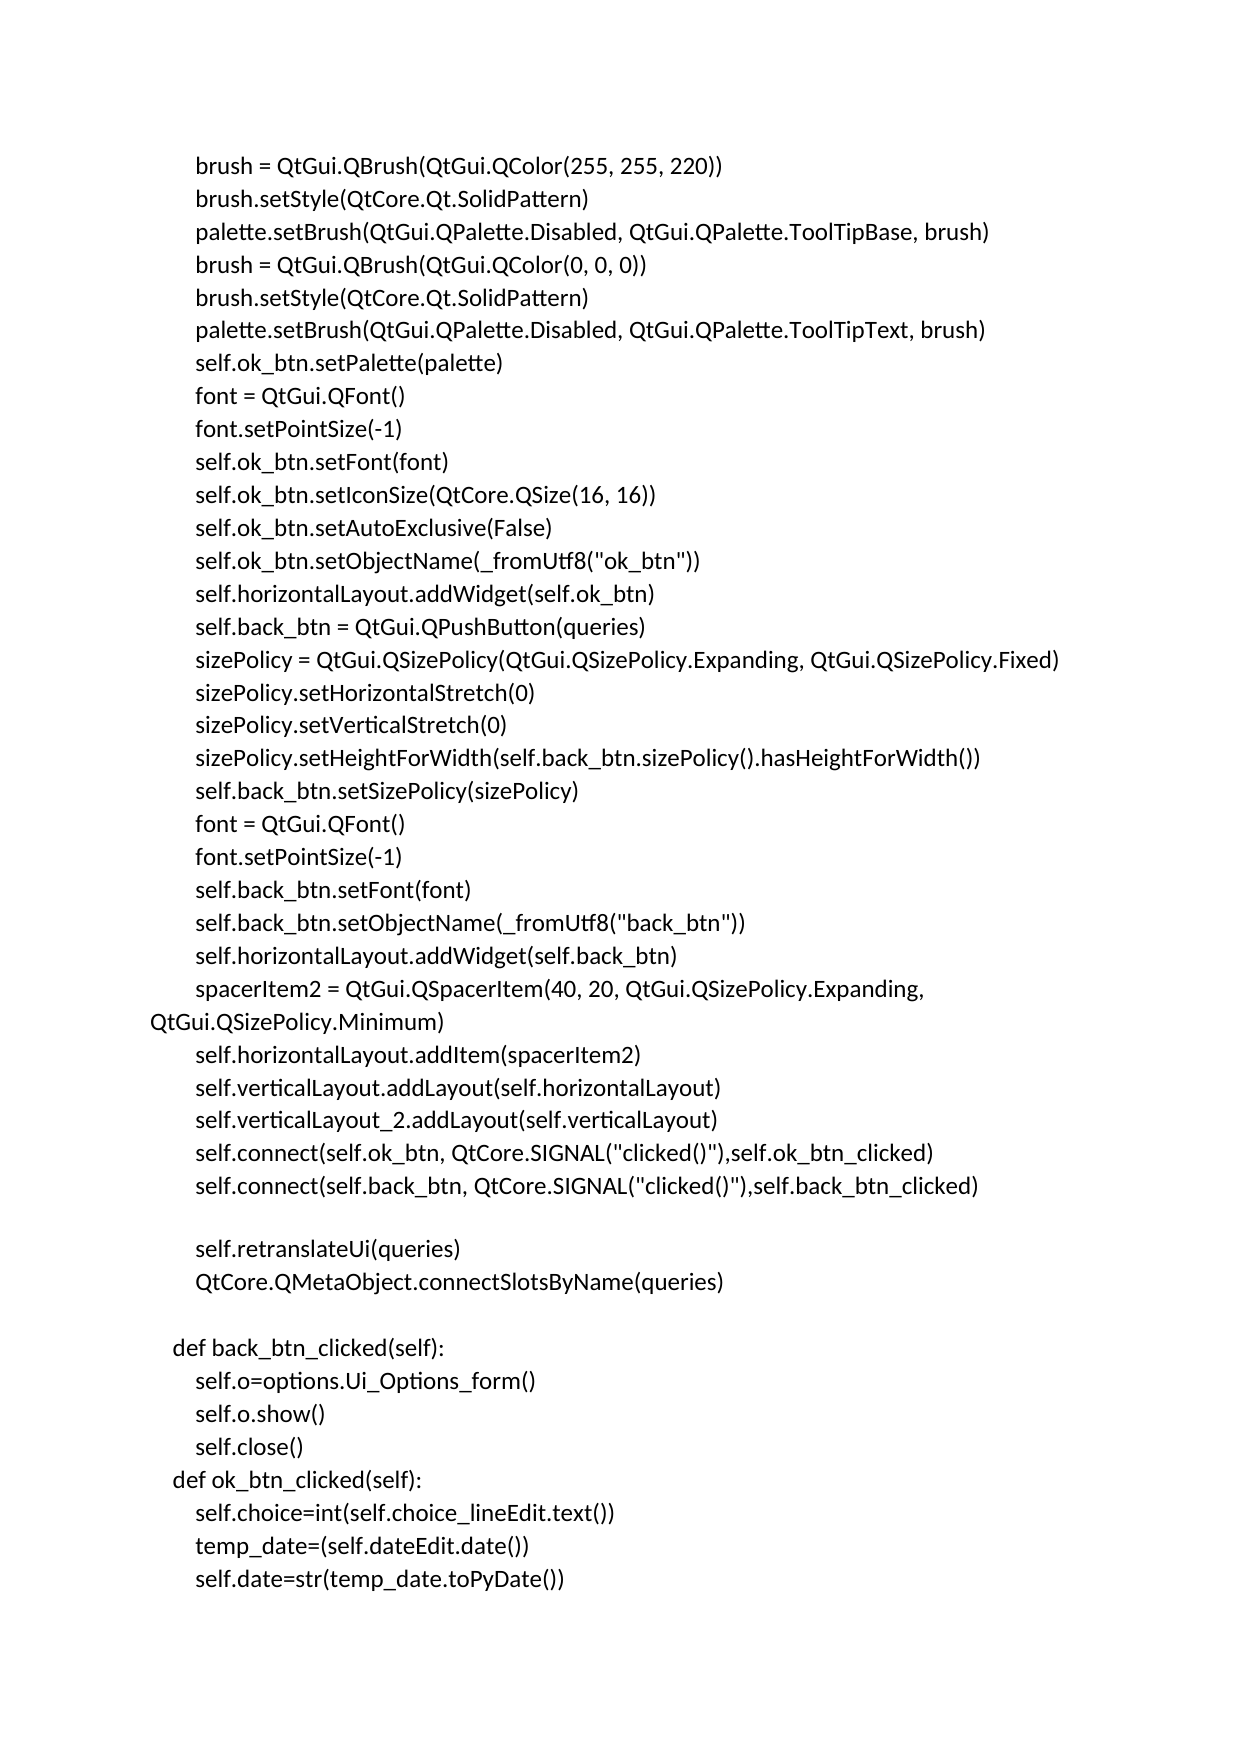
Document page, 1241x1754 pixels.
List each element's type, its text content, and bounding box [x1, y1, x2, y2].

text self.horizontalLayout.addWidget(self.back_btn) [150, 940, 1090, 971]
text self.back_btn.setObjectName(_fromUtf8("back_btn")) [150, 907, 1090, 938]
text self.connect(self.back_btn, QtCore.SIGNAL("clicked()"),self.back_btn_clicked) [150, 1170, 1090, 1201]
text self.o.show() [150, 1398, 1090, 1429]
text self.horizontalLayout.addWidget(self.ok_btn) [150, 578, 1090, 608]
text self.ok_btn.setPalette(palette) [150, 347, 1090, 378]
text self.horizontalLayout.addItem(spacerItem2) [150, 1039, 1090, 1069]
text self.verticalLayout_2.addLayout(self.verticalLayout) [150, 1104, 1090, 1135]
text QtCore.QMetaObject.connectSlotsByName(queries) [150, 1266, 1090, 1297]
text sizePolicy.setHorizontalStretch(0) [150, 677, 1090, 707]
text def ok_btn_clicked(self): [150, 1464, 1090, 1494]
text self.choice=int(self.choice_lineEdit.text()) [150, 1497, 1090, 1527]
text sizePolicy.setHeightForWidth(self.back_btn.sizePolicy().hasHeightForWidth()) [150, 742, 1090, 773]
text self.close() [150, 1431, 1090, 1462]
text self.ok_btn.setIconSize(QtCore.QSize(16, 16)) [150, 479, 1090, 510]
text sizePolicy = QtGui.QSizePolicy(QtGui.QSizePolicy.Expanding, QtGui.QSizePolicy.Fixed) [150, 644, 1090, 674]
text self.back_btn = QtGui.QPushButton(queries) [150, 611, 1090, 641]
text self.retranslateUi(queries) [150, 1233, 1090, 1264]
text temp_date=(self.dateEdit.date()) [150, 1530, 1090, 1560]
text sizePolicy.setVerticalStretch(0) [150, 709, 1090, 740]
text font.setPointSize(-1) [150, 841, 1090, 872]
text brush = QtGui.QBrush(QtGui.QColor(0, 0, 0)) [150, 249, 1090, 279]
text self.connect(self.ok_btn, QtCore.SIGNAL("clicked()"),self.ok_btn_clicked) [150, 1137, 1090, 1168]
text brush.setStyle(QtCore.Qt.SolidPattern) [150, 282, 1090, 312]
text brush.setStyle(QtCore.Qt.SolidPattern) [150, 183, 1090, 213]
text self.ok_btn.setObjectName(_fromUtf8("ok_btn")) [150, 545, 1090, 576]
text self.ok_btn.setAutoExclusive(False) [150, 512, 1090, 543]
text self.verticalLayout.addLayout(self.horizontalLayout) [150, 1072, 1090, 1102]
text font = QtGui.QFont() [150, 380, 1090, 411]
text font.setPointSize(-1) [150, 413, 1090, 444]
text font = QtGui.QFont() [150, 808, 1090, 839]
text self.back_btn.setSizePolicy(sizePolicy) [150, 775, 1090, 806]
text brush = QtGui.QBrush(QtGui.QColor(255, 255, 220)) [150, 150, 1090, 181]
text self.ok_btn.setFont(font) [150, 446, 1090, 477]
text palette.setBrush(QtGui.QPalette.Disabled, QtGui.QPalette.ToolTipBase, brush) [150, 216, 1090, 246]
text def back_btn_clicked(self): [150, 1332, 1090, 1363]
text self.date=str(temp_date.toPyDate()) [150, 1563, 1090, 1593]
text self.back_btn.setFont(font) [150, 874, 1090, 905]
text palette.setBrush(QtGui.QPalette.Disabled, QtGui.QPalette.ToolTipText, brush) [150, 314, 1090, 345]
text self.o=options.Ui_Options_form() [150, 1365, 1090, 1396]
text spacerItem2 = QtGui.QSpacerItem(40, 20, QtGui.QSizePolicy.Expanding, QtGui.QSizePolicy.Minimum) [150, 973, 1090, 1036]
